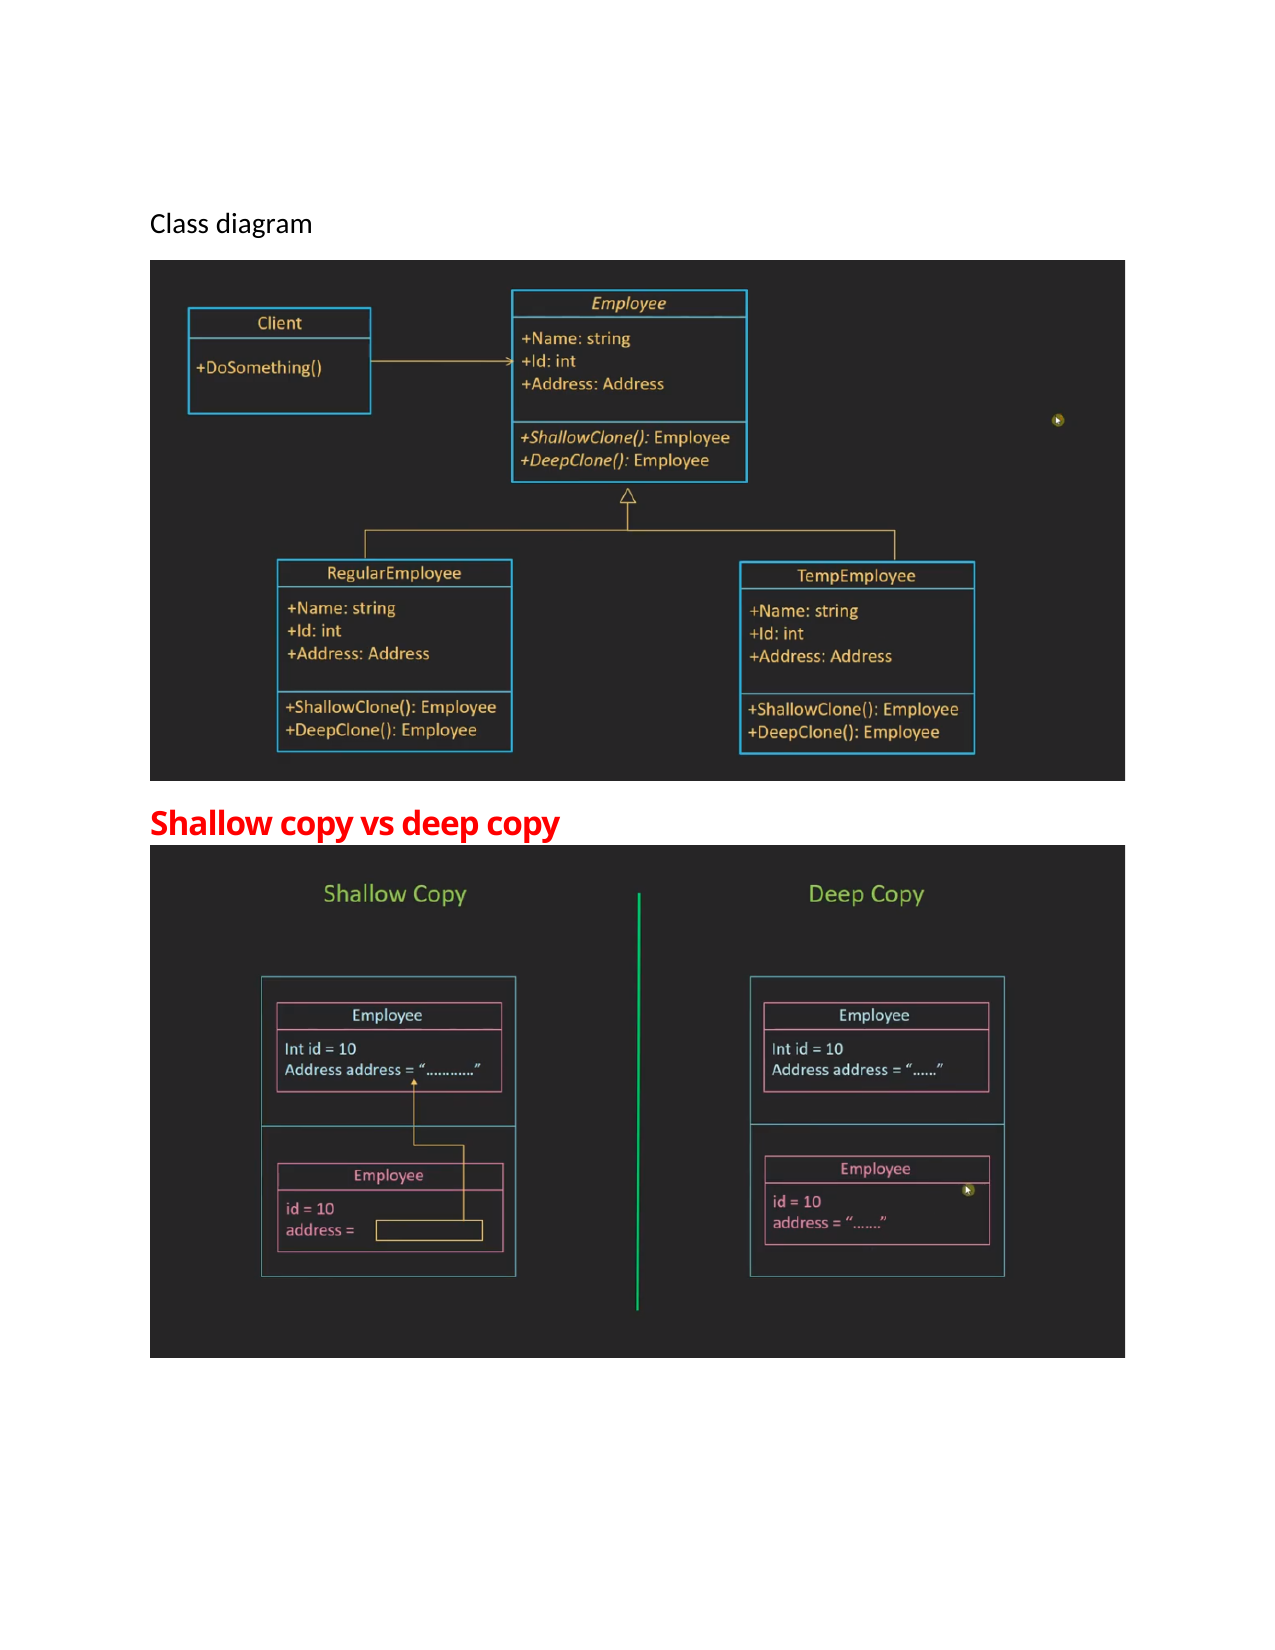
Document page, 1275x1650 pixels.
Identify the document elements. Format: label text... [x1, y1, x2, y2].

text Class diagram [150, 205, 1125, 241]
picture [150, 845, 1125, 1358]
title Shallow copy vs deep copy [150, 799, 1125, 845]
picture [150, 260, 1125, 781]
